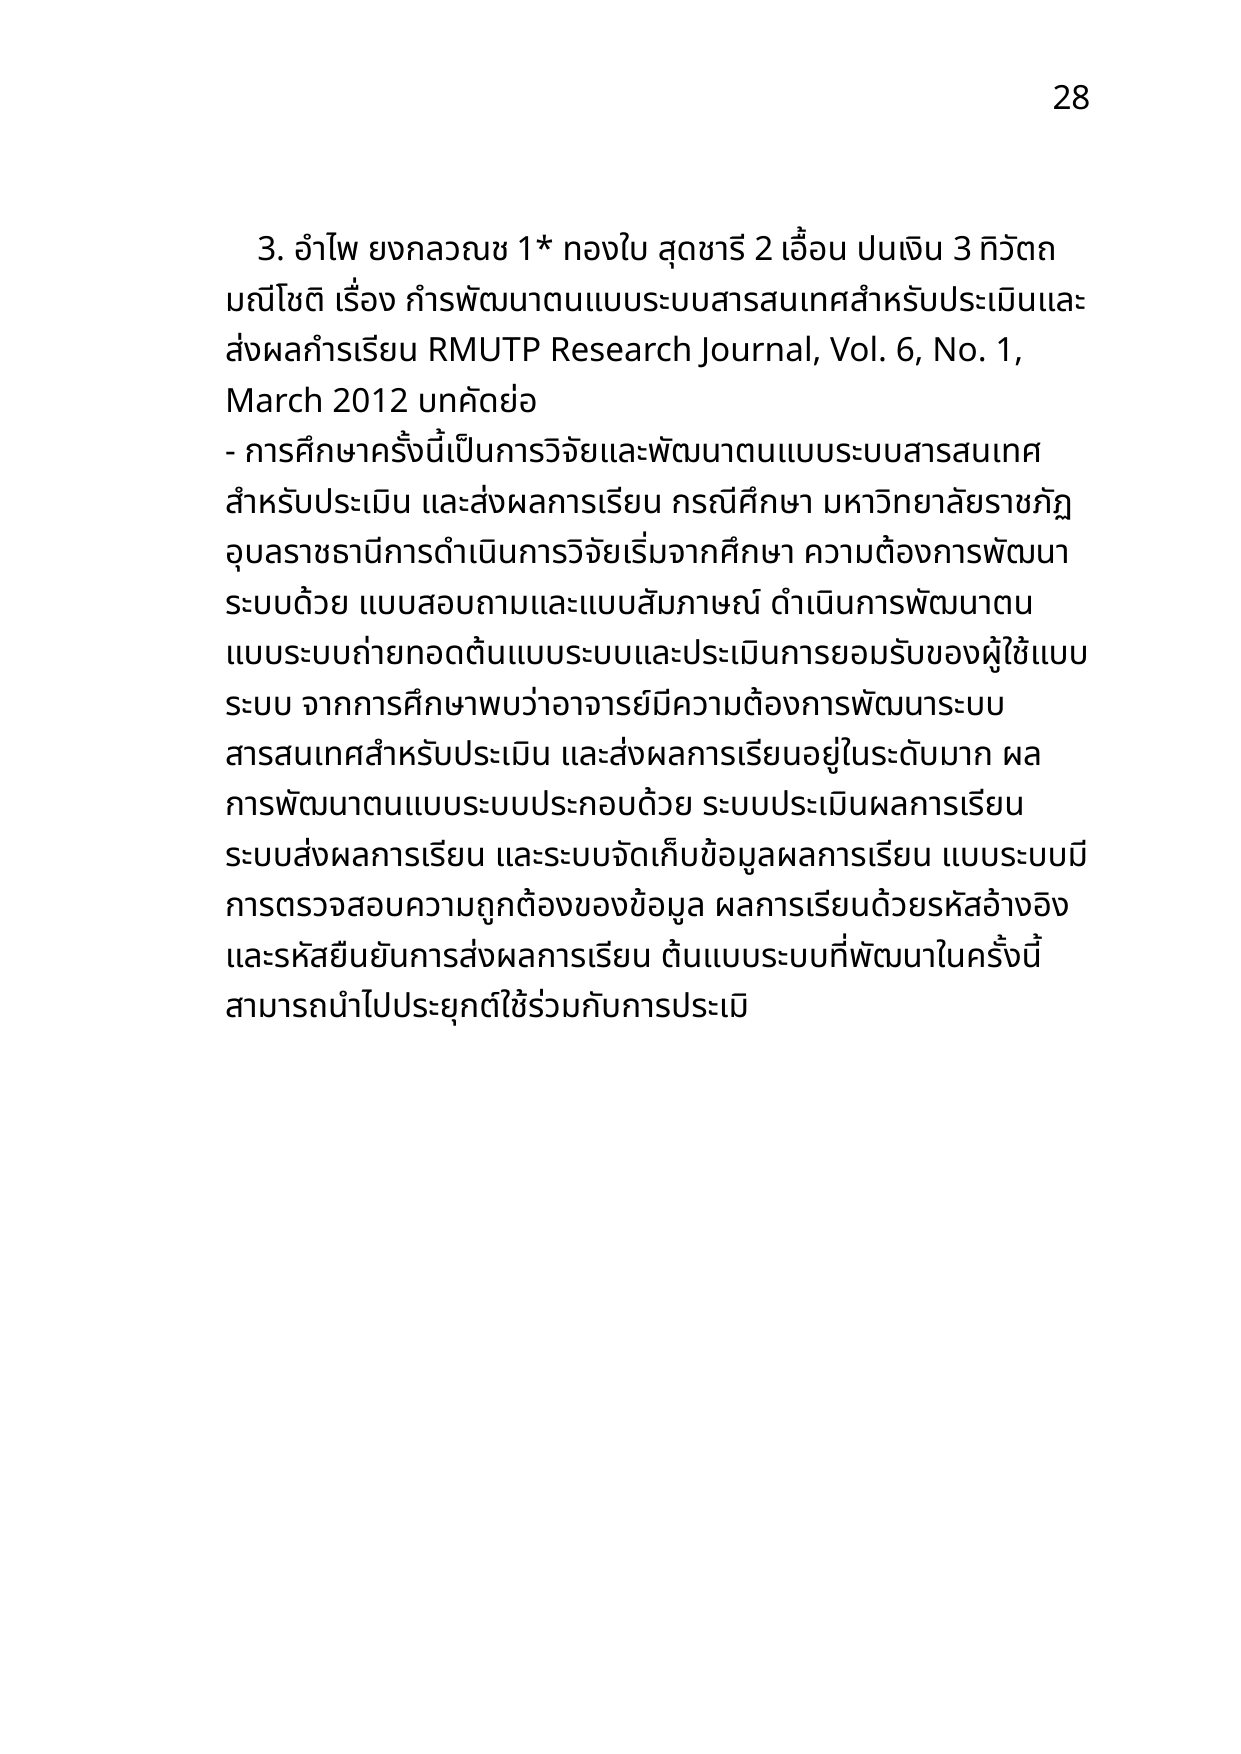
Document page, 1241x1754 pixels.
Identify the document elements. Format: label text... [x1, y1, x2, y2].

text - การศึกษาครั้งนี้เป็นการวิจัยและพัฒนาตนแบบระบบสารสนเทศสำหรับประเมิน และส่งผลการเรียน กรณีศึกษา มหาวิทยาลัยราชภัฏอุบลราชธานีการดำเนินการวิจัยเริ่มจากศึกษา ความต้องการพัฒนาระบบด้วย แบบสอบถามและแบบสัมภาษณ์ ดำเนินการพัฒนาตนแบบระบบถ่ายทอดต้นแบบระบบและประเมินการยอมรับของผู้ใช้แบบระบบ จากการศึกษาพบว่าอาจารย์มีความต้องการพัฒนาระบบสารสนเทศสำหรับประเมิน และส่งผลการเรียนอยู่ในระดับมาก ผลการพัฒนาตนแบบระบบประกอบด้วย ระบบประเมินผลการเรียน ระบบส่งผลการเรียน และระบบจัดเก็บข้อมูลผลการเรียน แบบระบบมีการตรวจสอบความถูกต้องของข้อมูล ผลการเรียนด้วยรหัสอ้างอิงและรหัสยืนยันการส่งผลการเรียน ต้นแบบระบบที่พัฒนาในครั้งนี้สามารถนำไปประยุกต์ใช้ร่วมกับการประเมิ [225, 427, 1090, 1032]
text 3. อำไพ ยงกลวณช1* ทองใบ สุดชารี 2เอื้อน ปนเงิน 3ทิวัตถ มณีโชติ เรื่อง กำรพัฒนาตนแบบระบบสารสนเทศสำหรับประเมินและส่งผลกำรเรียน RMUTP Research Journal, Vol. 6, No. 1, March 2012 บทคัดย่อ [225, 225, 1090, 427]
